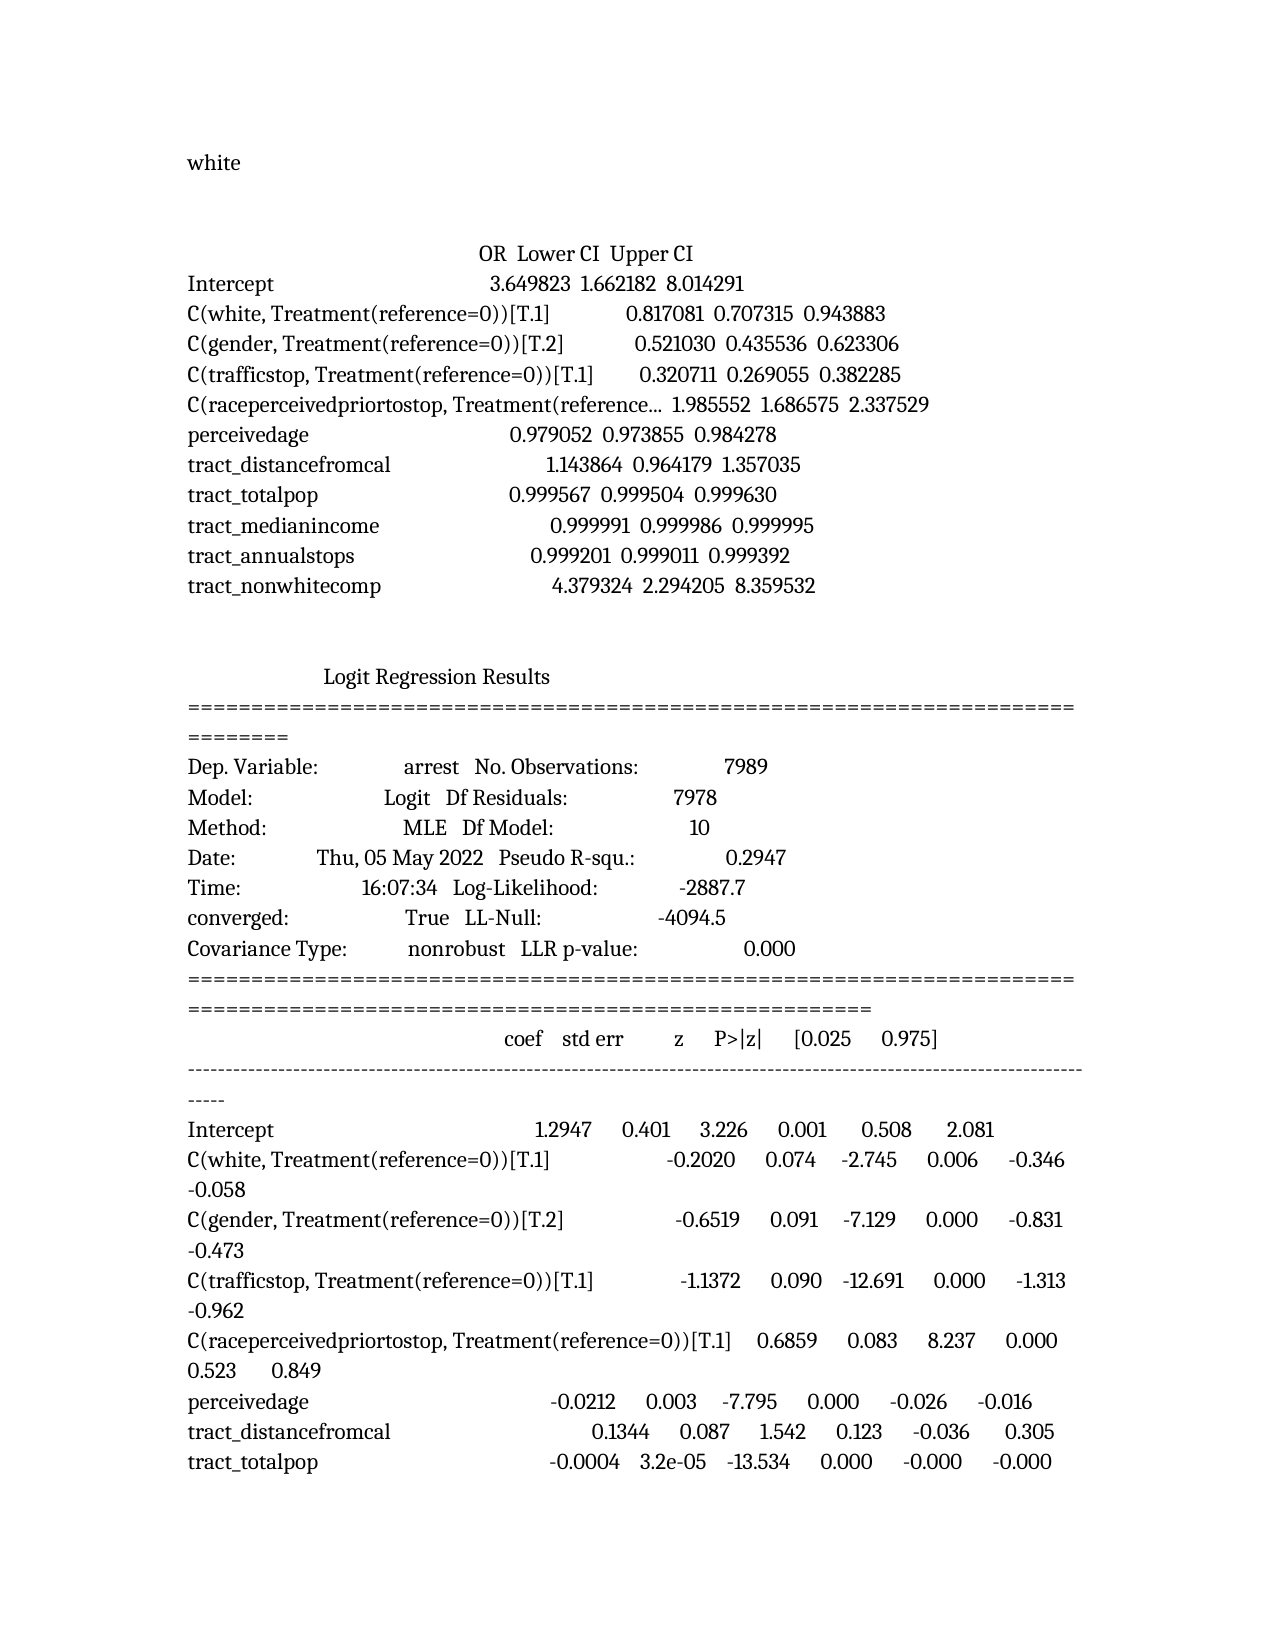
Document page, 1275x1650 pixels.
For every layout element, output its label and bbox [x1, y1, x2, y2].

text [187, 150, 1087, 1475]
